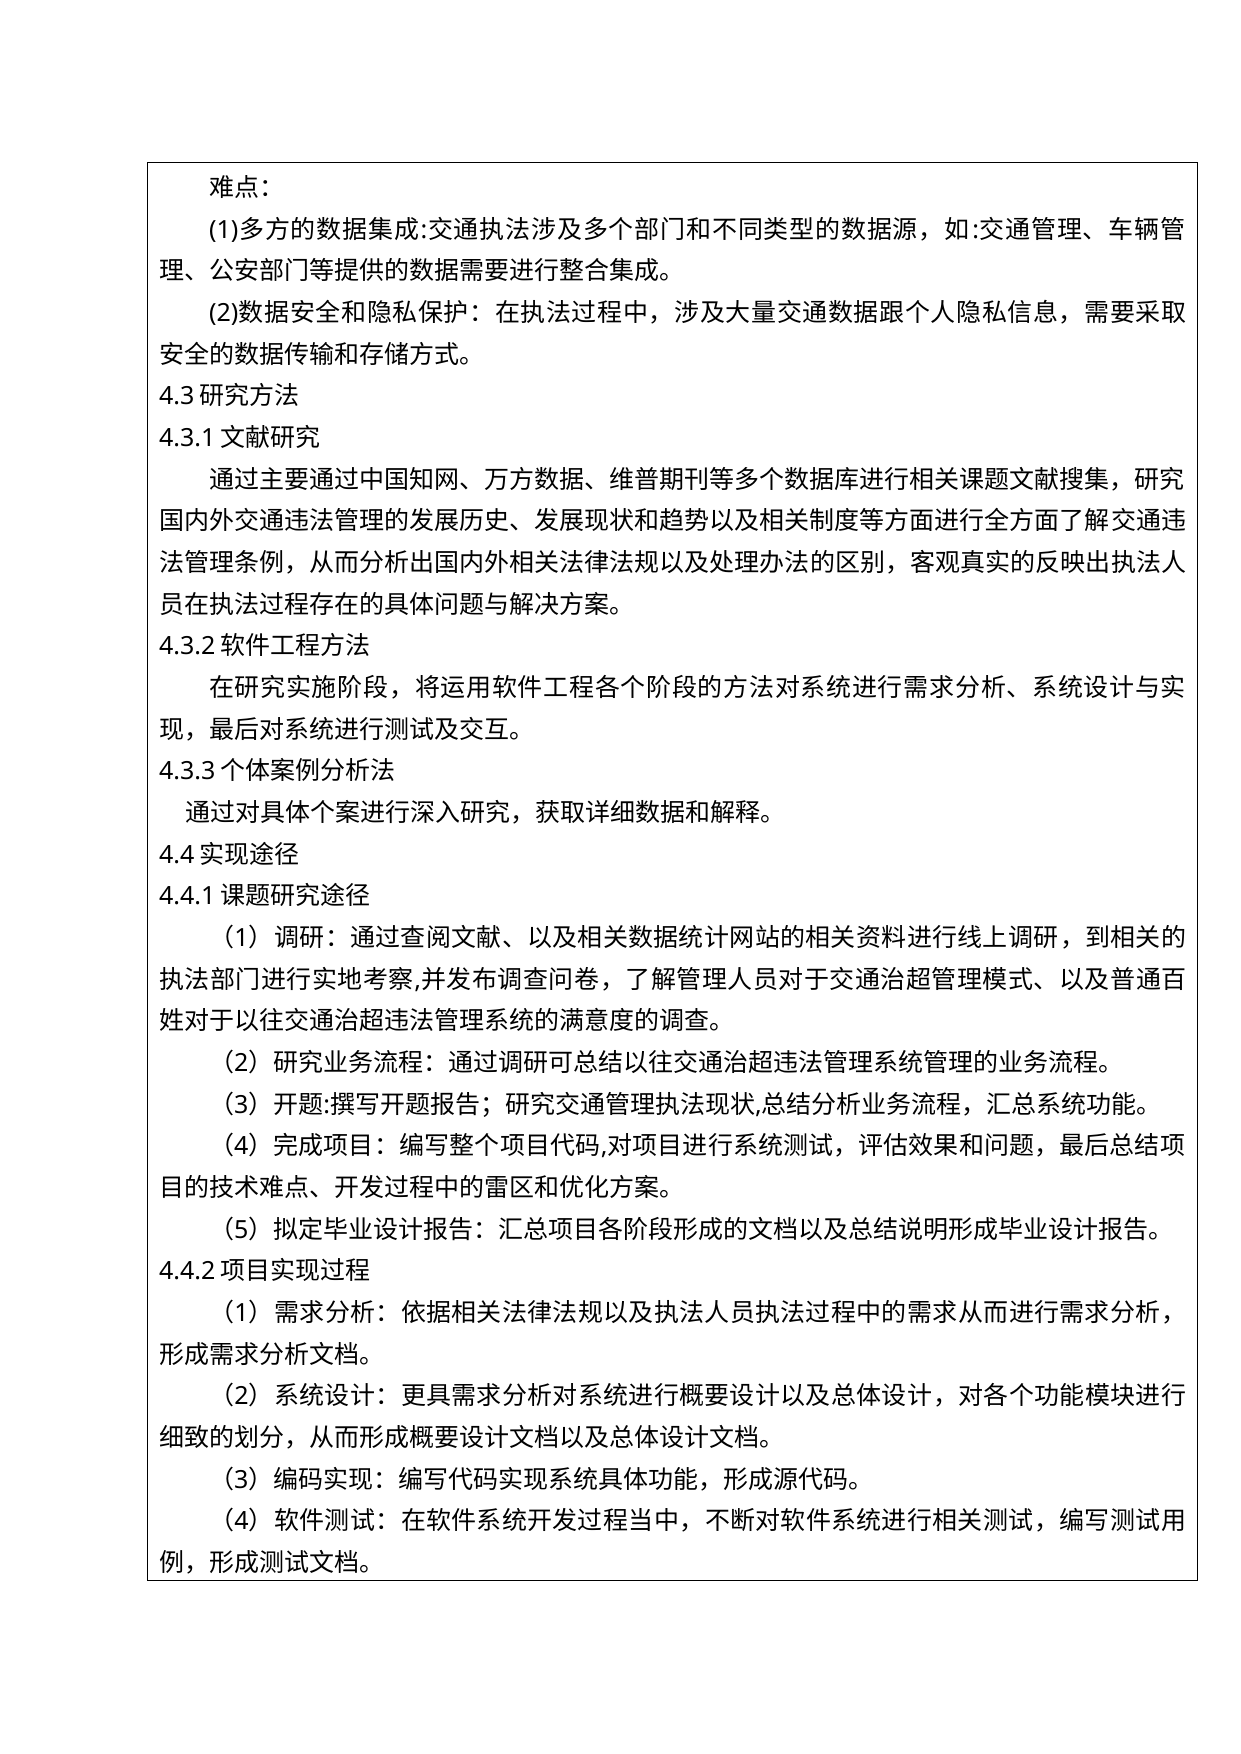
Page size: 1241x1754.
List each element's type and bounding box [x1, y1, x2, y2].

table_cell [148, 163, 1197, 1580]
